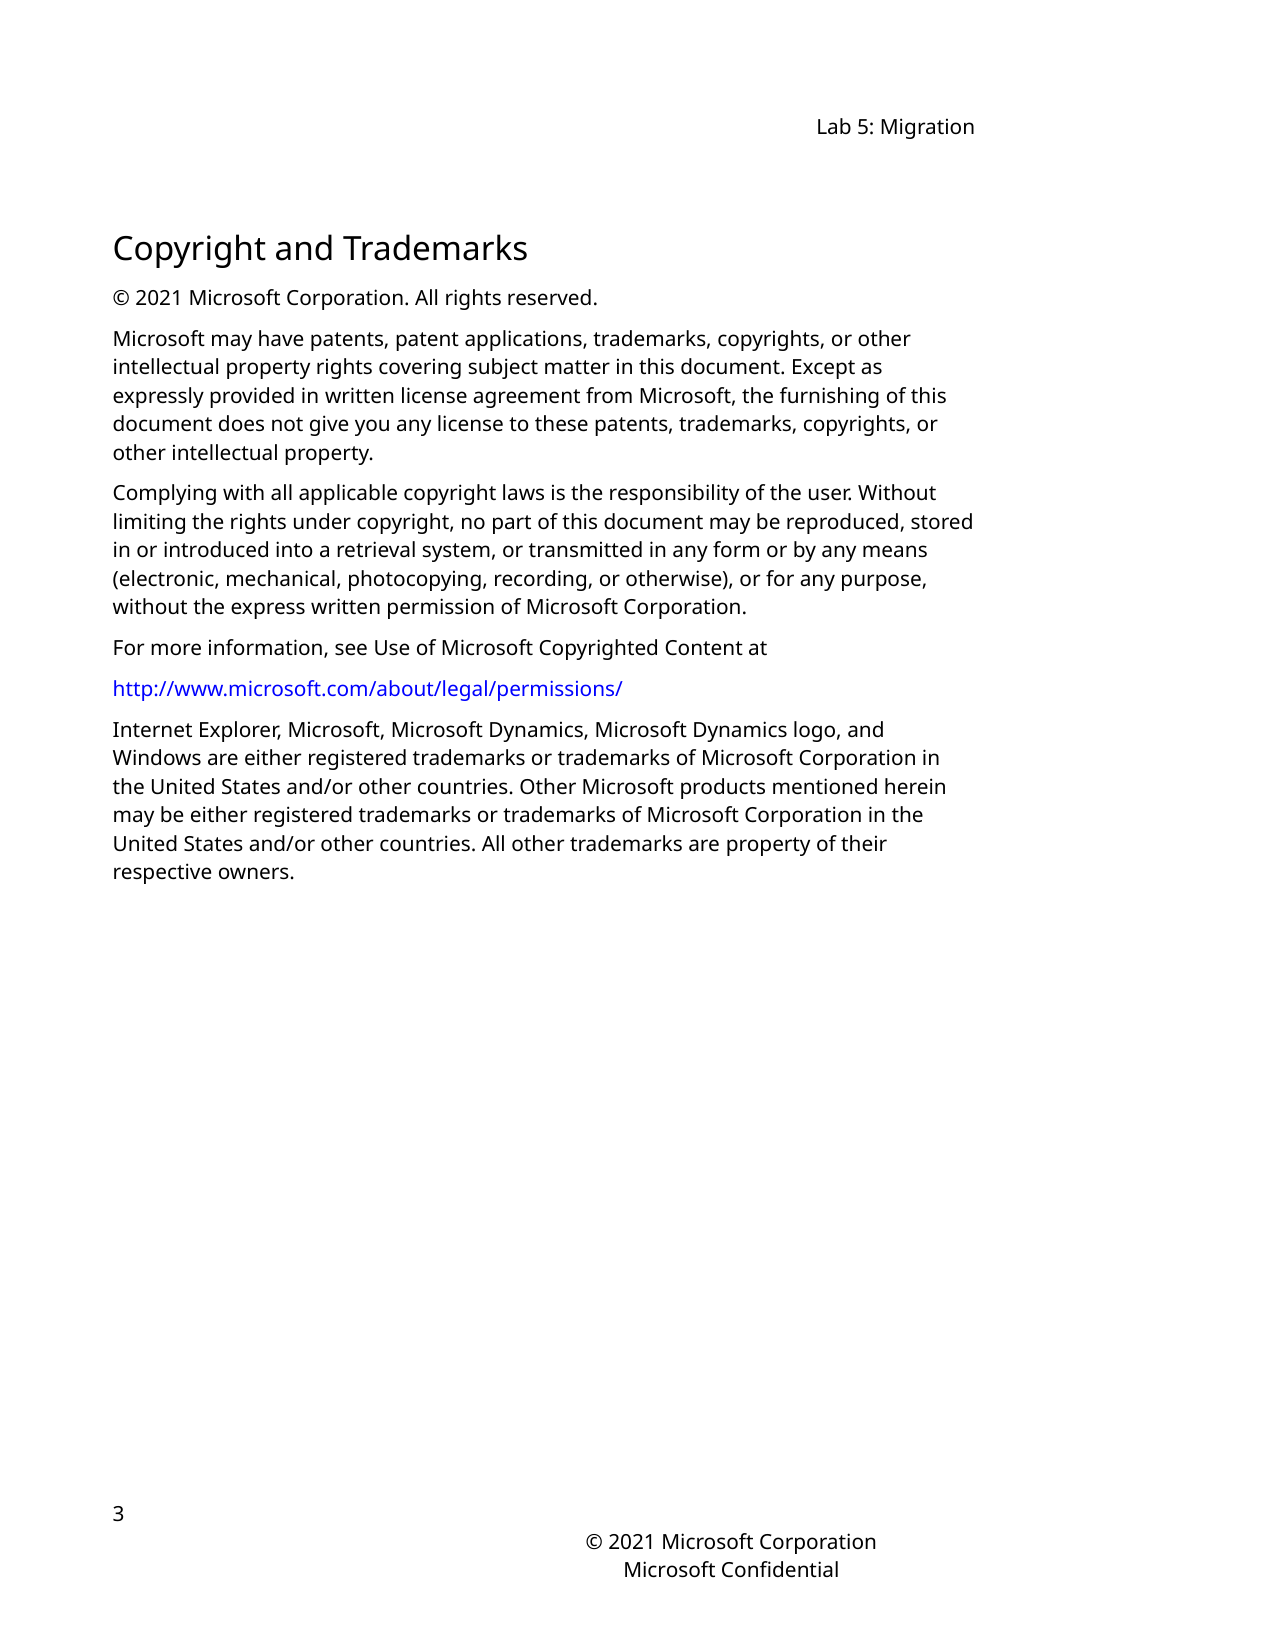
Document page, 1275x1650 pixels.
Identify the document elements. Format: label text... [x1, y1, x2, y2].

text For more information, see Use of Microsoft Copyrighted Content at [112, 633, 975, 662]
text http://www.microsoft.com/about/legal/permissions/ [112, 674, 975, 703]
text Internet Explorer, Microsoft, Microsoft Dynamics, Microsoft Dynamics logo, and Windows are either registered trademarks or trademarks of Microsoft Corporation in the United States and/or other countries. Other Microsoft products mentioned herein may be either registered trademarks or trademarks of Microsoft Corporation in the United States and/or other countries. All other trademarks are property of their respective owners. [112, 715, 975, 886]
text Copyright and Trademarks [112, 225, 975, 270]
text © 2021 Microsoft Corporation. All rights reserved. [112, 283, 975, 311]
text Microsoft may have patents, patent applications, trademarks, copyrights, or other intellectual property rights covering subject matter in this document. Except as expressly provided in written license agreement from Microsoft, the furnishing of this document does not give you any license to these patents, trademarks, copyrights, or other intellectual property. [112, 324, 975, 466]
text Complying with all applicable copyright laws is the responsibility of the user. Without limiting the rights under copyright, no part of this document may be reproduced, stored in or introduced into a retrieval system, or transmitted in any form or by any means (electronic, mechanical, photocopying, recording, or otherwise), or for any purpose, without the express written permission of Microsoft Corporation. [112, 478, 975, 621]
